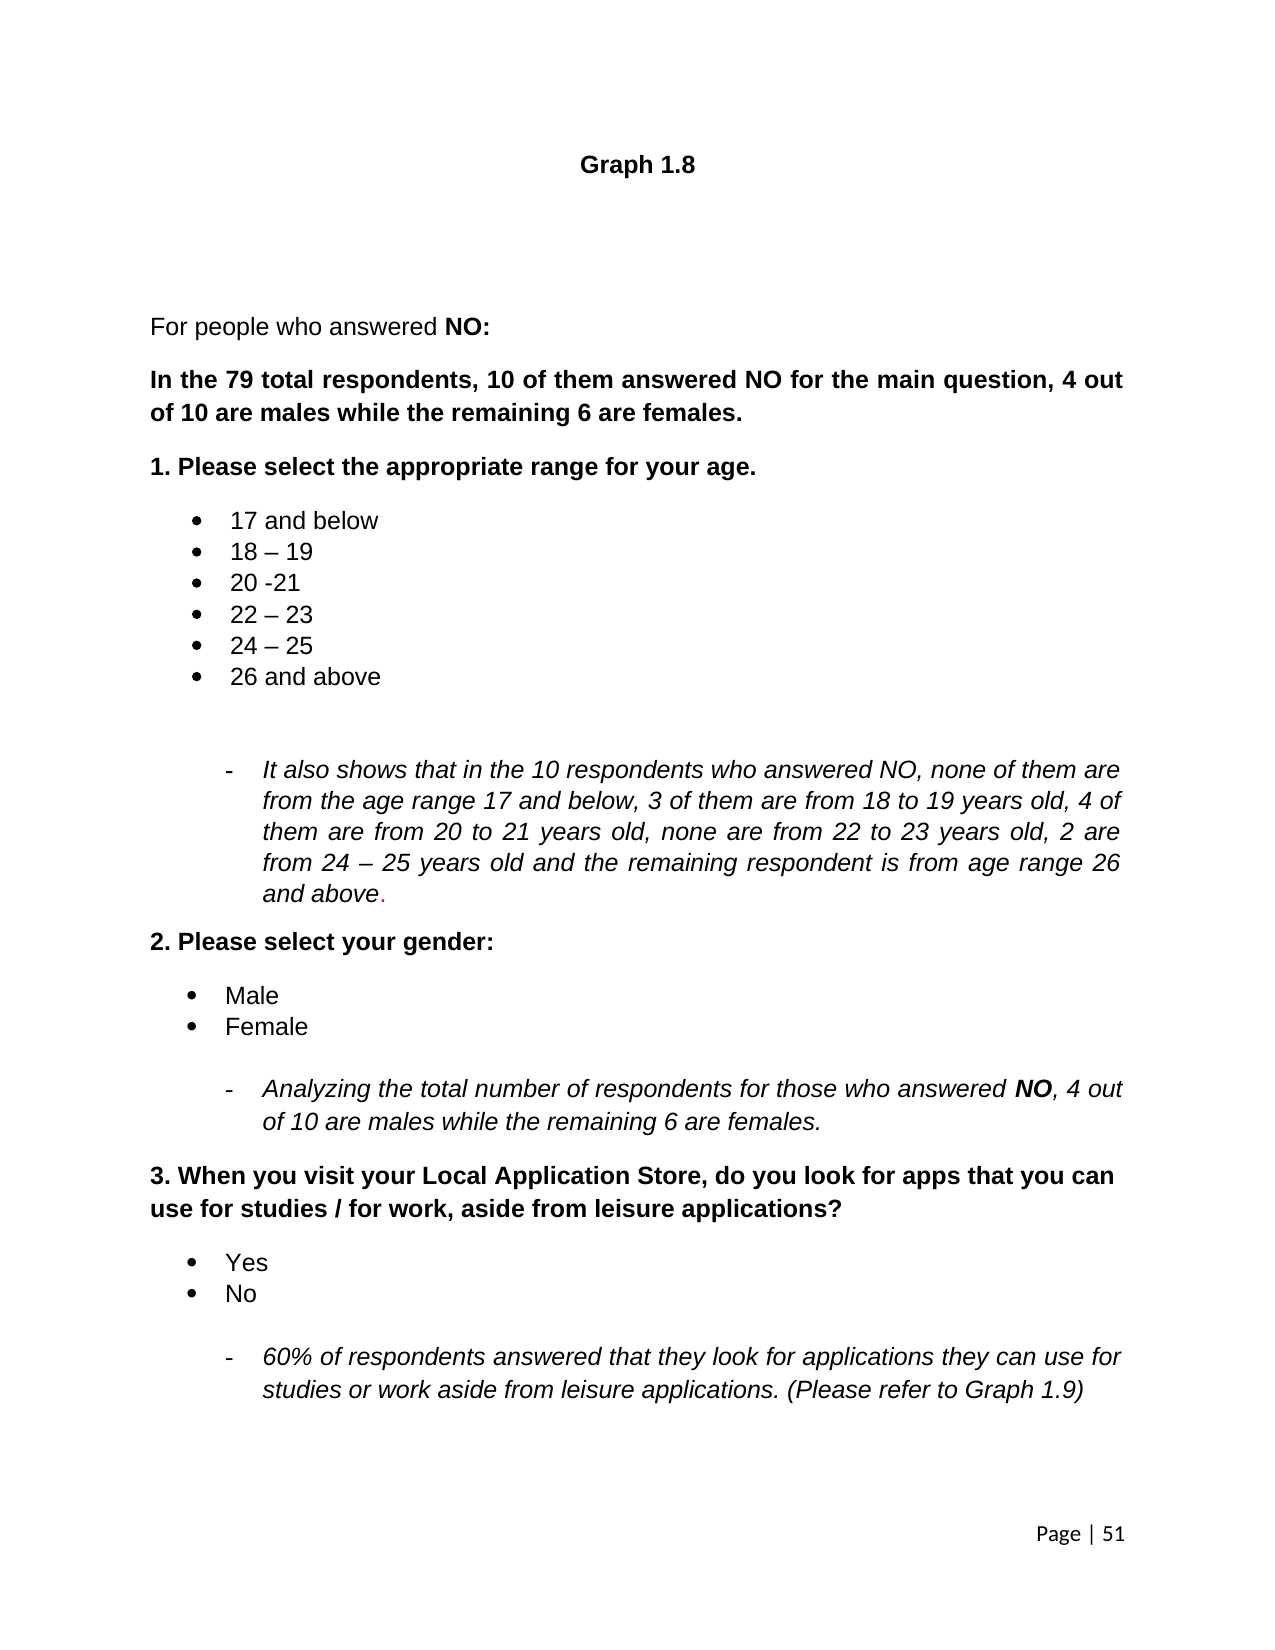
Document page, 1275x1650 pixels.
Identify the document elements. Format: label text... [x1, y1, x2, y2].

list 18 – 19 [192, 537, 1125, 566]
list 22 – 23 [192, 599, 1125, 628]
text 2. Please select your gender: [150, 927, 1125, 956]
list 17 and below [192, 506, 1125, 535]
list Analyzing the total number of respondents for those who answered NO, 4 out of 10 are males while the remaining 6 are females. [225, 1074, 1125, 1136]
list Female [187, 1012, 1125, 1041]
text In the 79 total respondents, 10 of them answered NO for the main question, 4 out of 10 are males while the remaining 6 are females. [150, 365, 1125, 427]
list 24 – 25 [192, 631, 1125, 659]
list It also shows that in the 10 respondents who answered NO, none of them are from the age range 17 and below, 3 of them are from 18 to 19 years old, 4 of them are from 20 to 21 years old, none are from 22 to 23 years old, 2 are from 24 – 25 years old and the remaining respondent is from age range 26 and above. [225, 755, 1125, 908]
list 60% of respondents answered that they look for applications they can use for studies or work aside from leisure applications. (Please refer to Graph 1.9) [225, 1341, 1125, 1403]
list Yes [187, 1248, 1125, 1277]
text 1. Please select the appropriate range for your age. [150, 452, 1125, 481]
text For people who answered NO: [150, 312, 1125, 340]
text Graph 1.8 [150, 150, 1125, 179]
text 3. When you visit your Local Application Store, do you look for apps that you can use for studies / for work, aside from leisure applications? [150, 1161, 1125, 1223]
list 20 -21 [192, 568, 1125, 597]
list No [187, 1279, 1125, 1308]
list 26 and above [192, 662, 1125, 691]
list Male [187, 981, 1125, 1010]
